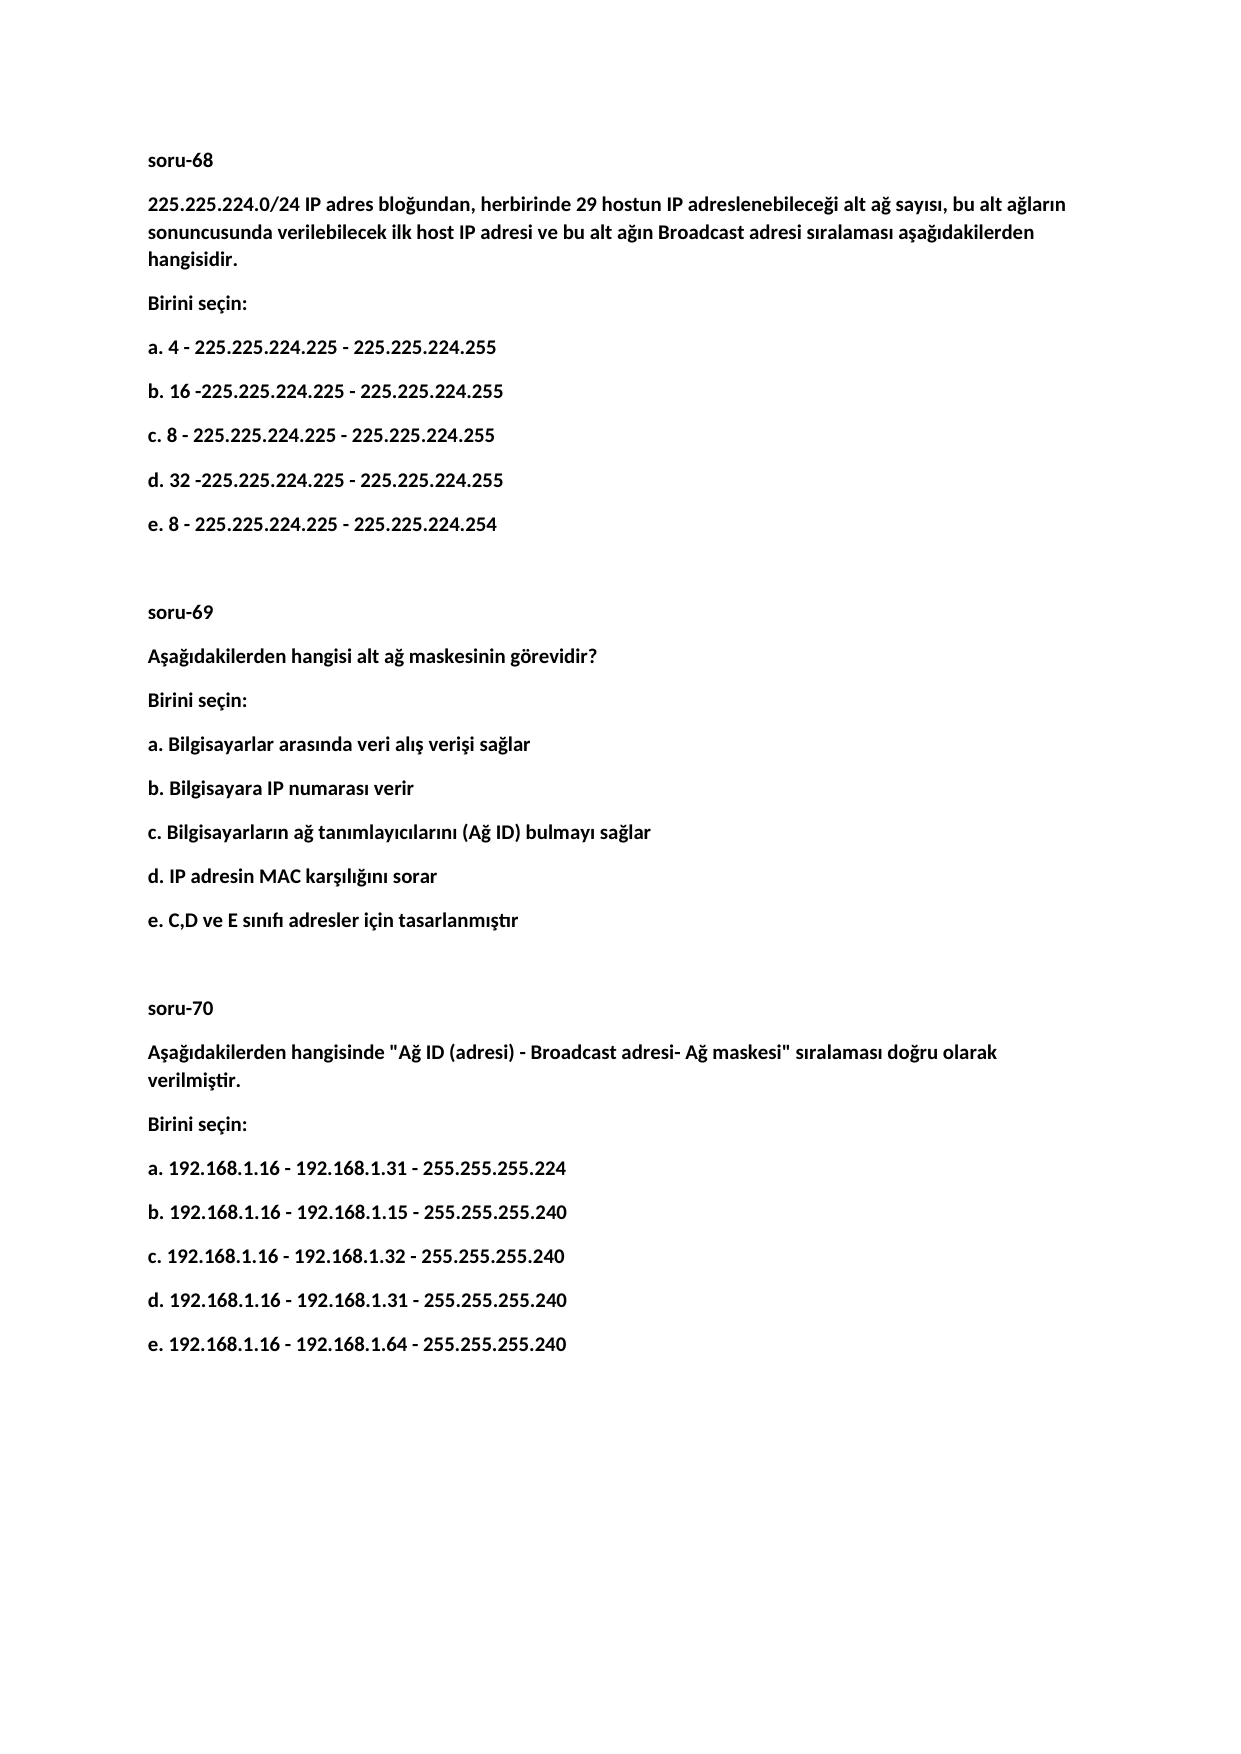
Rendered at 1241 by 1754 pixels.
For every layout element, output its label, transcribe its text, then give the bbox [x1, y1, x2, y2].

text b. Bilgisayara IP numarası verir [148, 775, 1093, 801]
text d. IP adresin MAC karşılığını sorar [148, 863, 1093, 889]
text c. 8 - 225.225.224.225 - 225.225.224.255 [148, 423, 1093, 448]
text Birini seçin: [148, 1111, 1093, 1136]
text d. 192.168.1.16 - 192.168.1.31 - 255.255.255.240 [148, 1287, 1093, 1313]
text soru-69 [148, 599, 1093, 624]
text a. 192.168.1.16 - 192.168.1.31 - 255.255.255.224 [148, 1155, 1093, 1181]
text e. 8 - 225.225.224.225 - 225.225.224.254 [148, 511, 1093, 536]
text a. Bilgisayarlar arasında veri alış verişi sağlar [148, 731, 1093, 757]
text d. 32 -225.225.224.225 - 225.225.224.255 [148, 467, 1093, 492]
text Aşağıdakilerden hangisinde "Ağ ID (adresi) - Broadcast adresi- Ağ maskesi" sıralaması doğru olarak verilmiştir. [148, 1039, 1093, 1092]
text Birini seçin: [148, 687, 1093, 712]
text Aşağıdakilerden hangisi alt ağ maskesinin görevidir? [148, 643, 1093, 668]
text b. 192.168.1.16 - 192.168.1.15 - 255.255.255.240 [148, 1199, 1093, 1224]
text c. Bilgisayarların ağ tanımlayıcılarını (Ağ ID) bulmayı sağlar [148, 819, 1093, 845]
text soru-68 [148, 148, 1093, 173]
text b. 16 -225.225.224.225 - 225.225.224.255 [148, 379, 1093, 404]
text Birini seçin: [148, 291, 1093, 316]
text c. 192.168.1.16 - 192.168.1.32 - 255.255.255.240 [148, 1243, 1093, 1269]
text e. 192.168.1.16 - 192.168.1.64 - 255.255.255.240 [148, 1331, 1093, 1357]
text a. 4 - 225.225.224.225 - 225.225.224.255 [148, 334, 1093, 360]
text 225.225.224.0/24 IP adres bloğundan, herbirinde 29 hostun IP adreslenebileceği alt ağ sayısı, bu alt ağların sonuncusunda verilebilecek ilk host IP adresi ve bu alt ağın Broadcast adresi sıralaması aşağıdakilerden hangisidir. [148, 192, 1093, 272]
text soru-70 [148, 996, 1093, 1021]
text e. C,D ve E sınıfı adresler için tasarlanmıştır [148, 907, 1093, 933]
